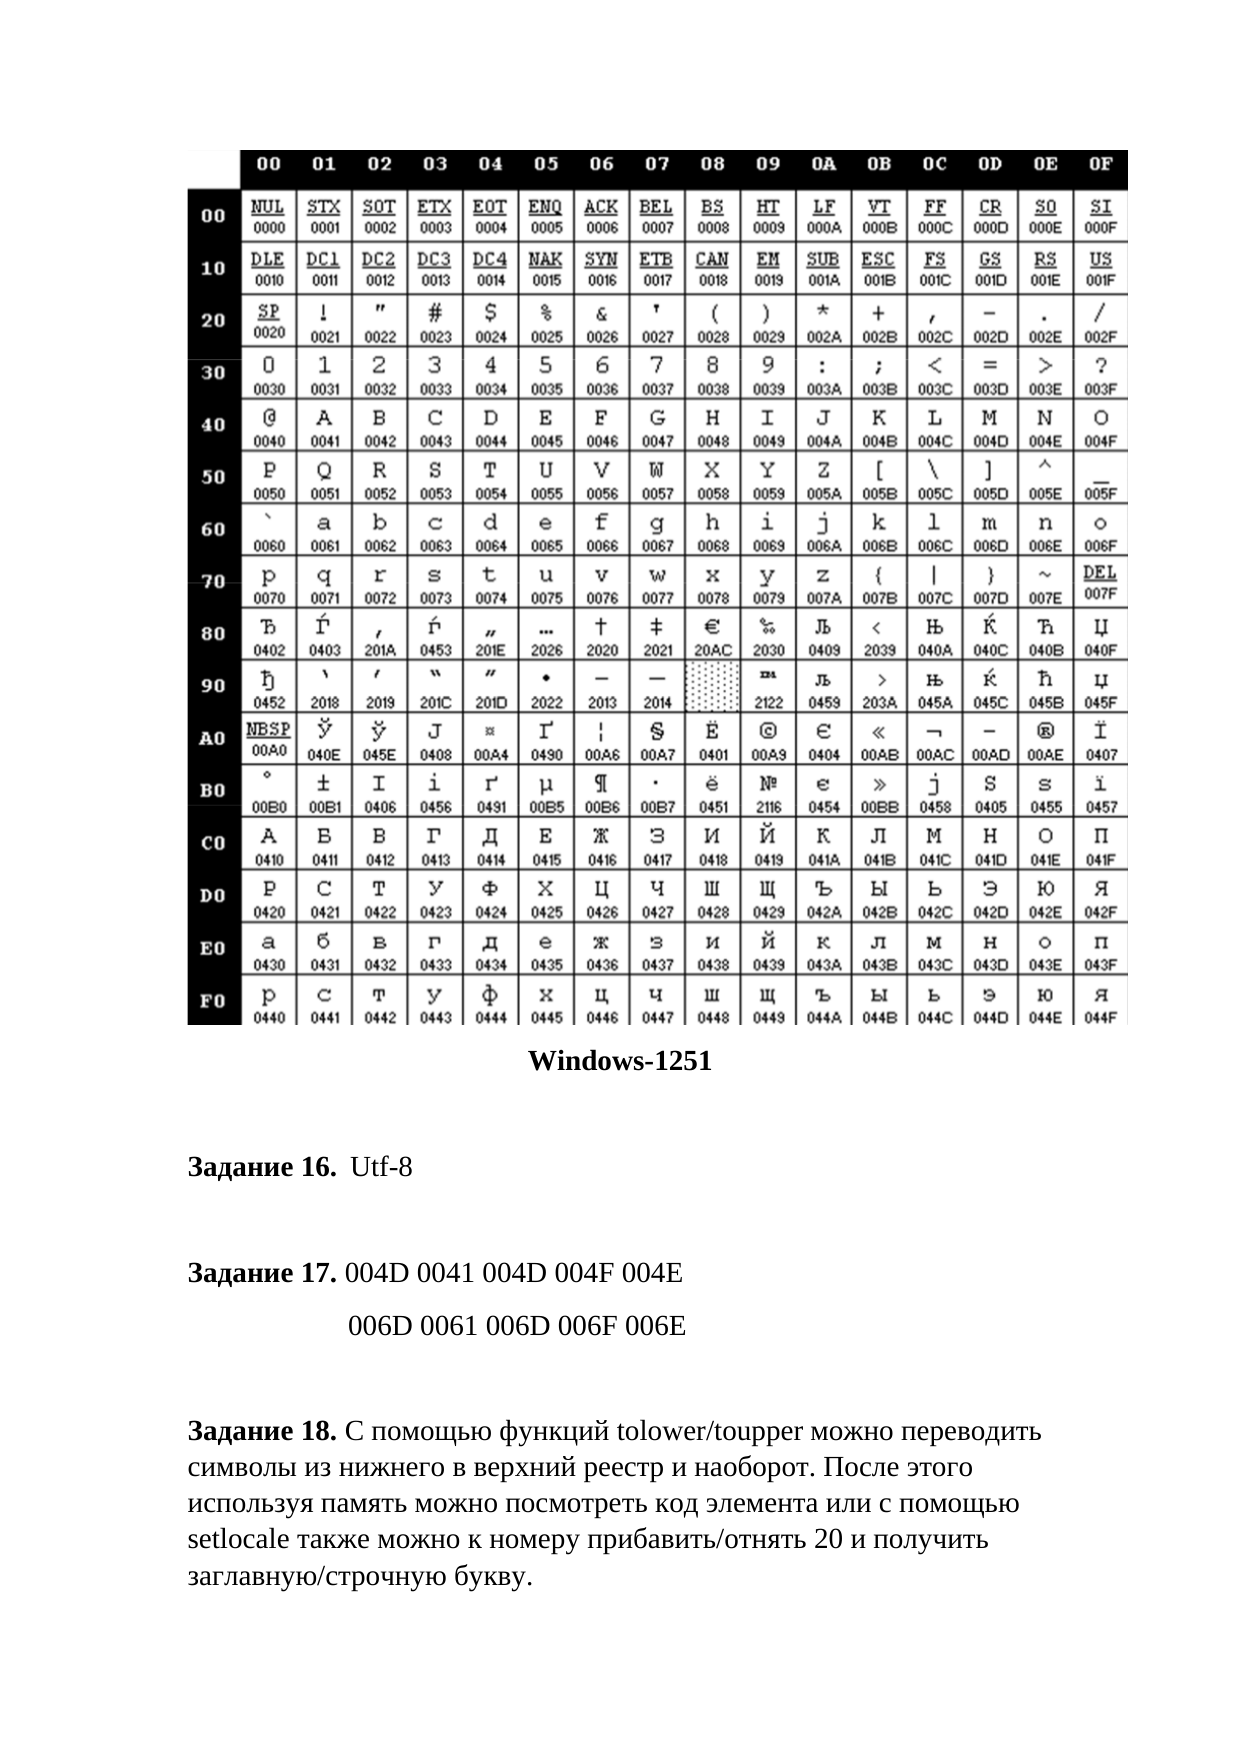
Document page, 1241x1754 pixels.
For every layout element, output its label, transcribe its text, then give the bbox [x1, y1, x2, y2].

text Windows-1251 [187, 1043, 1053, 1077]
text 006D 0061 006D 006F 006E [187, 1308, 1053, 1341]
text Задание 17. 004D 0041 004D 004F 004E [187, 1255, 1053, 1288]
picture [187, 150, 1128, 1025]
text Задание 18. С помощью функций tolower/toupper можно переводить символы из нижнего в верхний реестр и наоборот. После этого используя память можно посмотреть код элемента или с помощью setlocale также можно к номеру прибавить/отнять 20 и получить заглавную/строчную букву. [187, 1413, 1053, 1591]
text Задание 16. Utf-8 [187, 1149, 1053, 1183]
